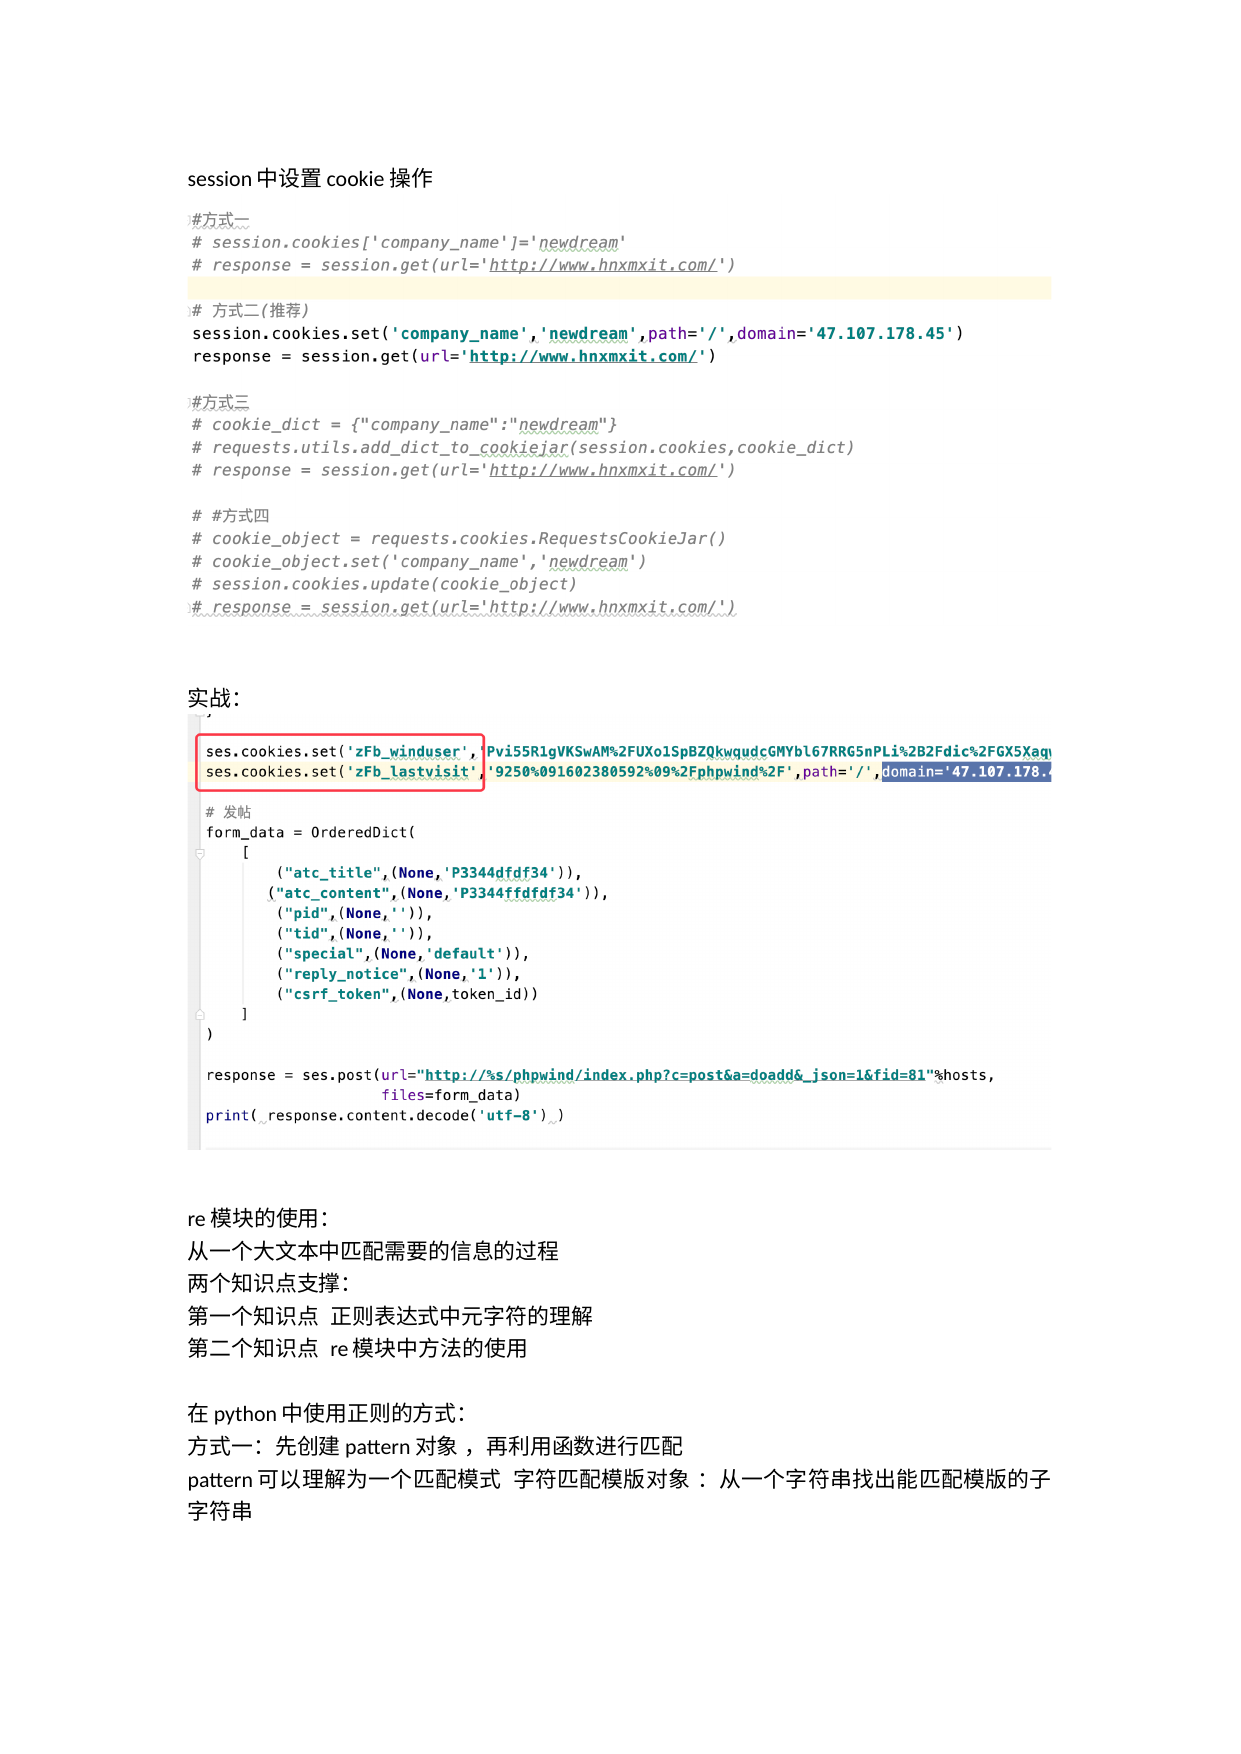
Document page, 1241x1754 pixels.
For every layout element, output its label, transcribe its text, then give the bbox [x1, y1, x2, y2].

text 在python中使用正则的方式： [187, 1397, 1053, 1429]
text 方式一：先创建pattern对象 ，再利用函数进行匹配 [187, 1429, 1053, 1462]
picture [187, 714, 1052, 1150]
text re模块的使用： [187, 1202, 1053, 1234]
text session中设置cookie操作 [187, 162, 1053, 194]
text 第一个知识点 正则表达式中元字符的理解 [187, 1299, 1053, 1332]
picture [187, 194, 1052, 626]
text 第二个知识点 re模块中方法的使用 [187, 1332, 1053, 1364]
text 两个知识点支撑： [187, 1267, 1053, 1299]
text pattern可以理解为一个匹配模式 字符匹配模版对象 ：从一个字符串找出能匹配模版的子字符串 [187, 1462, 1053, 1527]
text 从一个大文本中匹配需要的信息的过程 [187, 1234, 1053, 1267]
text 实战： [187, 682, 1053, 714]
